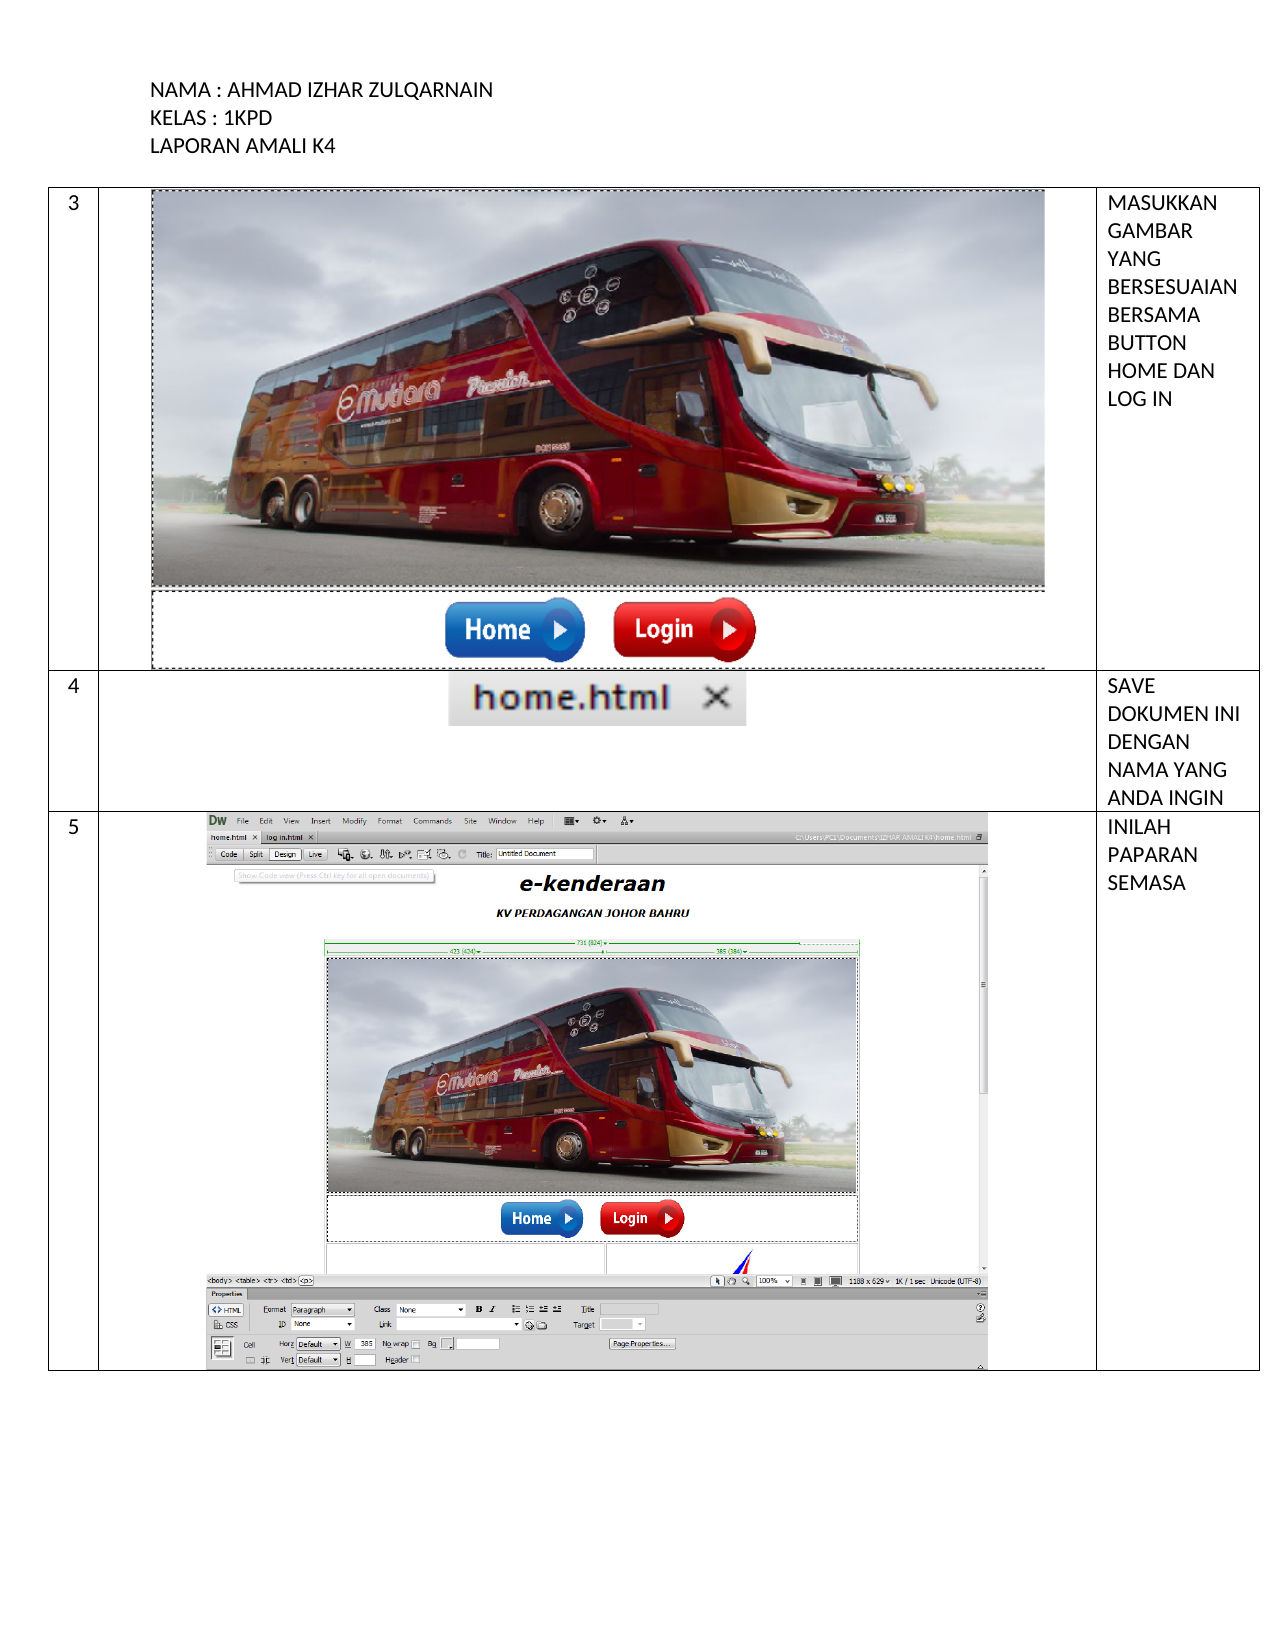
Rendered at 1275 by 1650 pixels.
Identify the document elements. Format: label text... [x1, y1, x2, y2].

table_cell 5 [49, 812, 98, 1370]
picture [150, 188, 1045, 670]
table_cell [99, 812, 206, 1370]
table_cell INILAH PAPARAN SEMASA [1097, 812, 1259, 1370]
picture [206, 812, 988, 1370]
table_cell [99, 188, 150, 670]
table_cell SAVE DOKUMEN INI DENGAN NAMA YANG ANDA INGIN [1097, 671, 1259, 811]
table_cell 4 [49, 671, 98, 811]
table_cell [99, 671, 1096, 811]
table_cell [988, 812, 1096, 1370]
table_cell 3 [49, 188, 98, 670]
table_cell [1045, 188, 1096, 670]
table_cell MASUKKAN GAMBAR YANG BERSESUAIAN BERSAMA BUTTON HOME DAN LOG IN [1097, 188, 1259, 670]
picture [448, 671, 747, 726]
